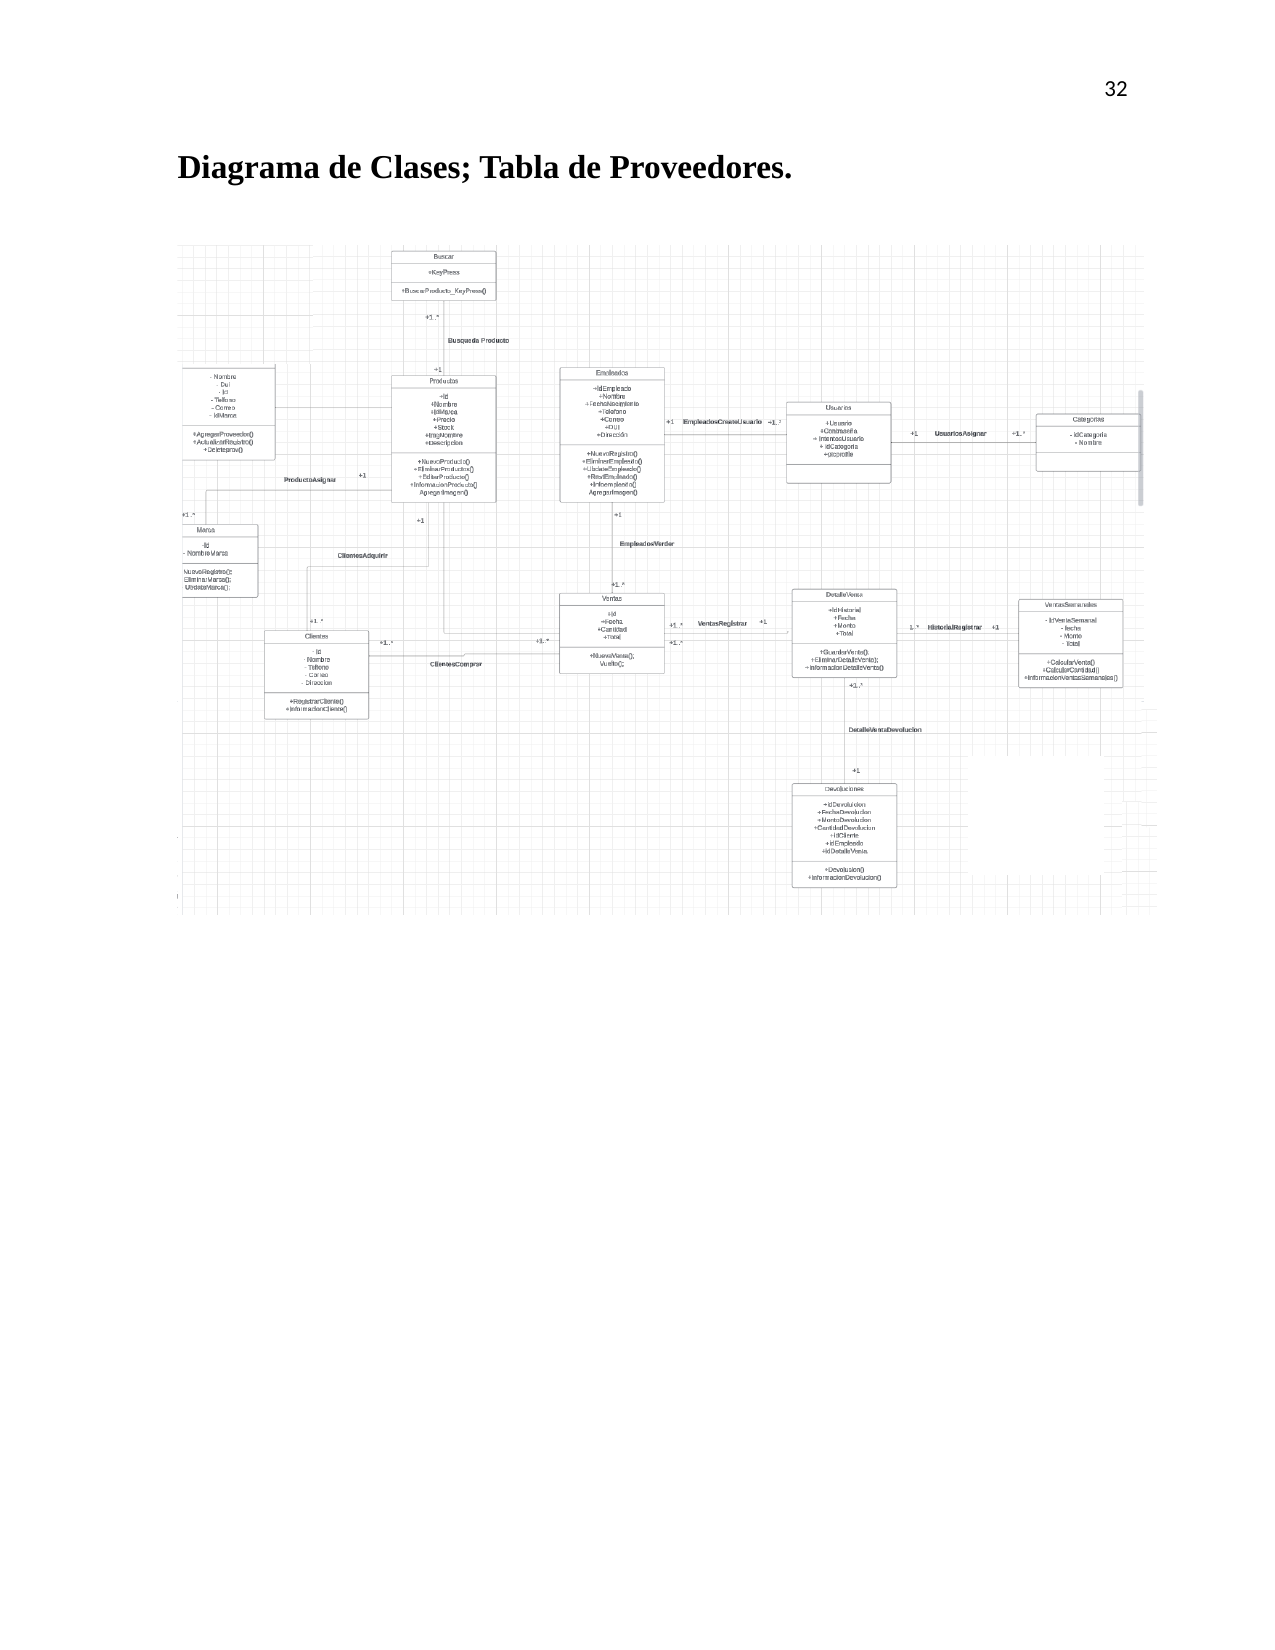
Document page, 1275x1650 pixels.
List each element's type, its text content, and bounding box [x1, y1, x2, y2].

picture [177, 245, 1157, 915]
text Diagrama de Clases; Tabla de Proveedores. [148, 148, 1127, 186]
